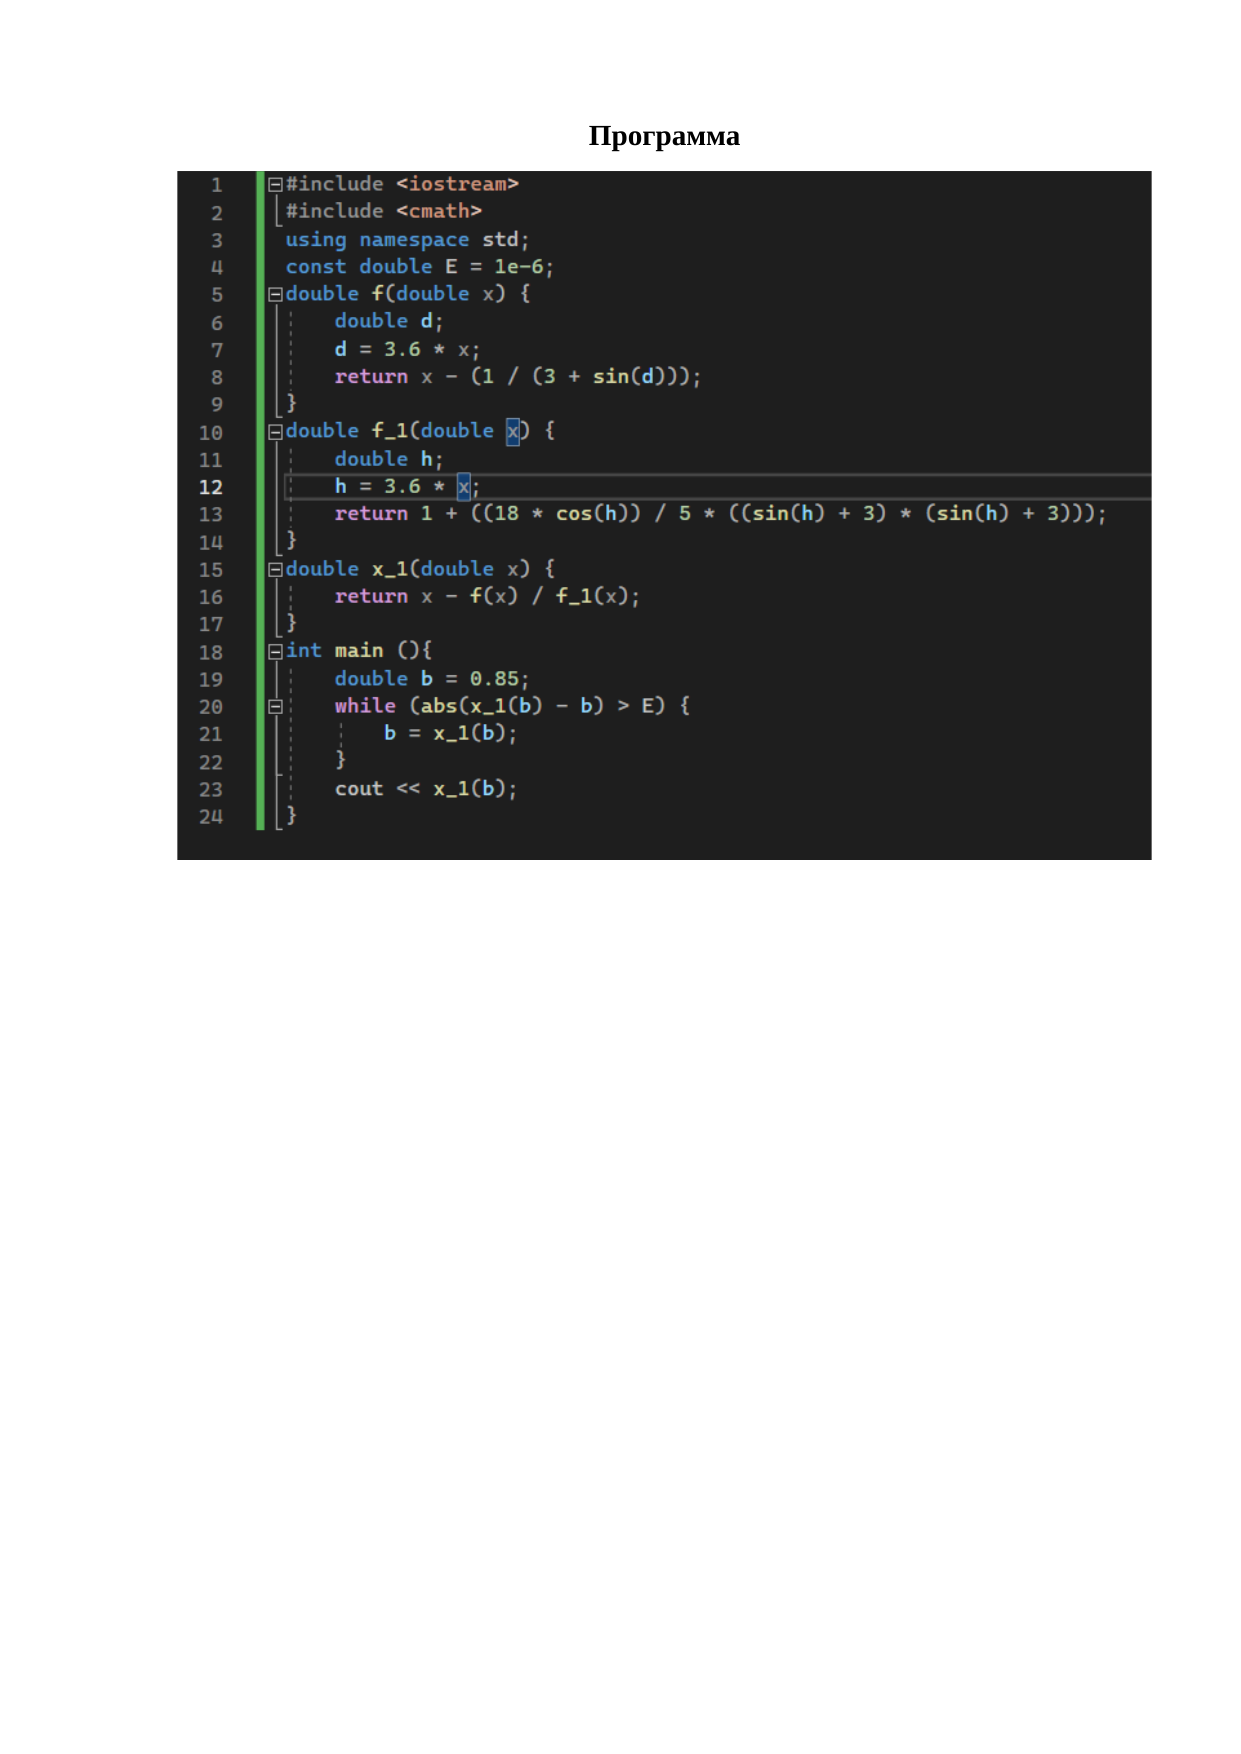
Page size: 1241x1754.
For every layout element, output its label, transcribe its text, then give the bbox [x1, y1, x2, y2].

picture [177, 171, 1152, 860]
text Программа [177, 118, 1152, 152]
